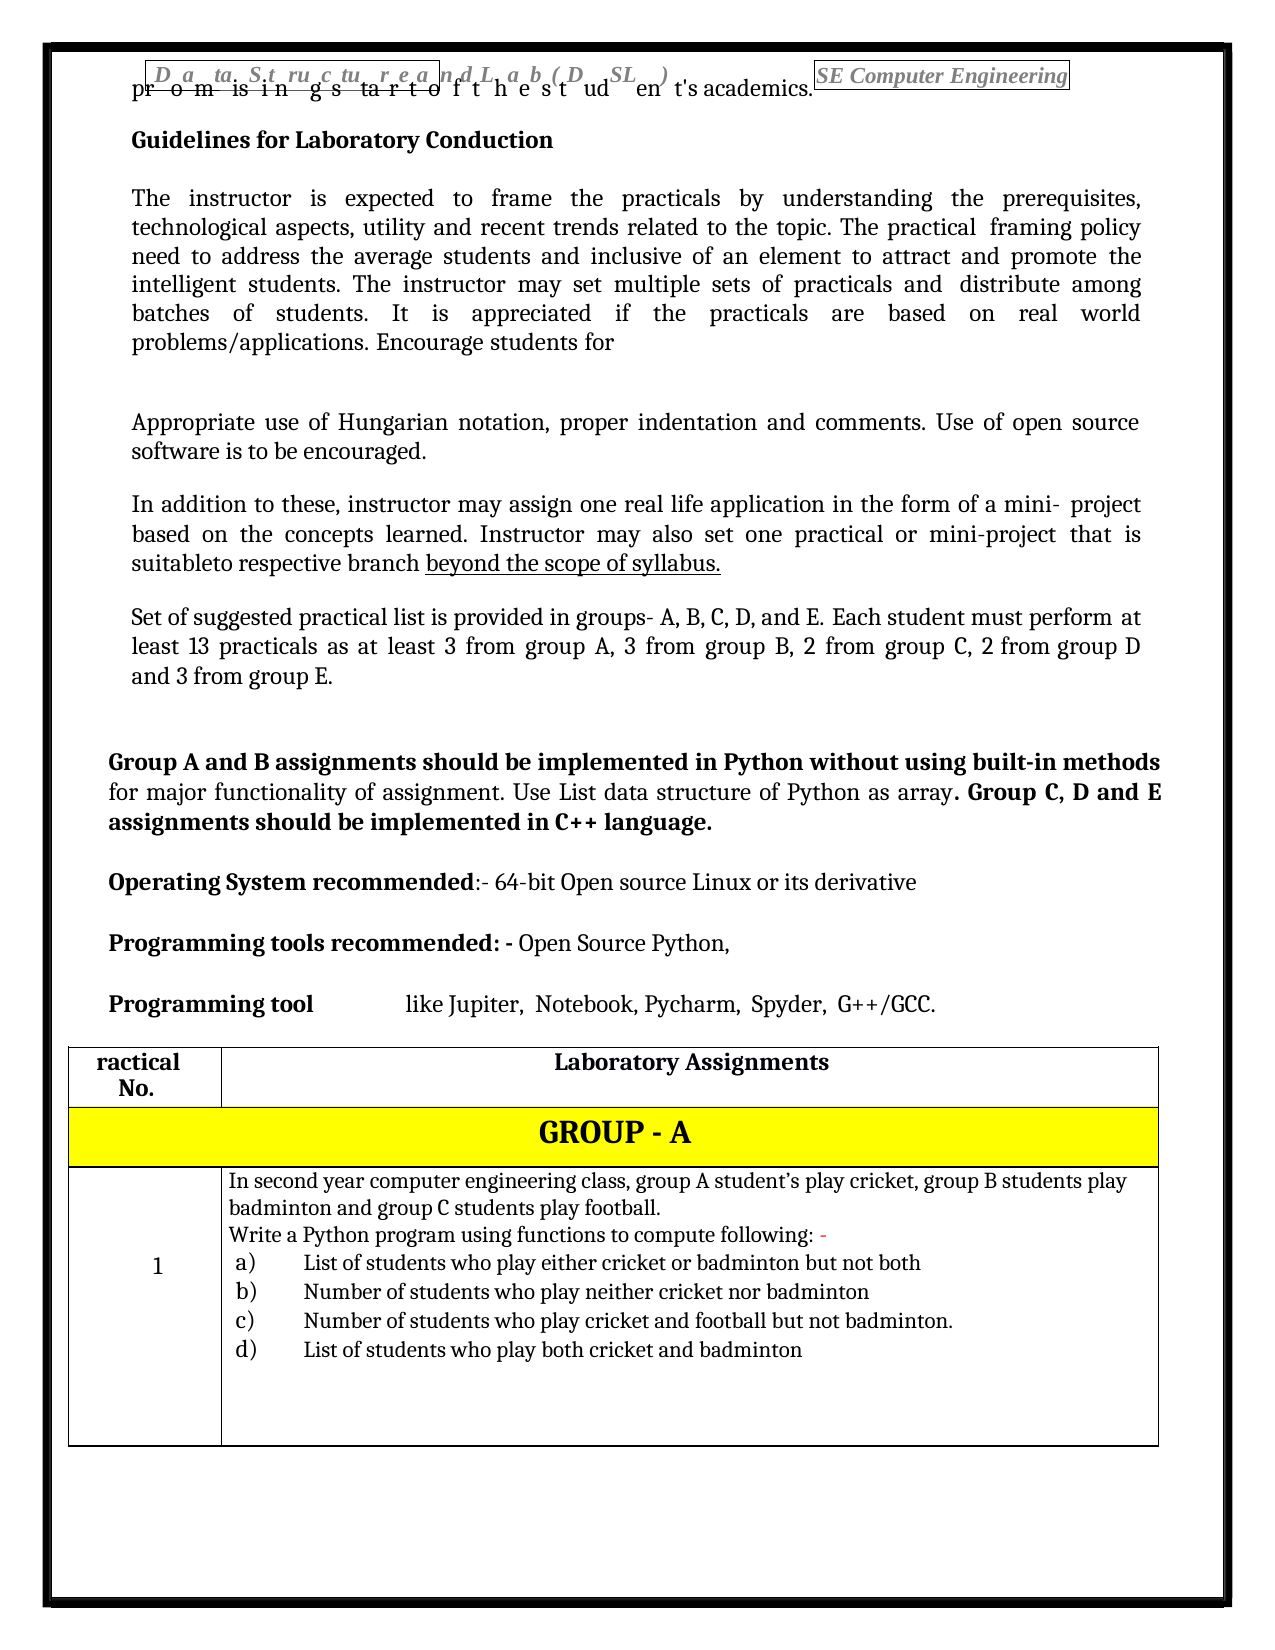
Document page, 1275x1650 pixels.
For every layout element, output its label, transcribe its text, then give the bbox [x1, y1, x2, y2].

subtitle Guidelines for Laboratory Conduction [131, 126, 1237, 155]
text In addition to these, instructor may assign one real life application in the form of a mini- project based on the concepts learned. Instructor may also set one practical or mini-project that is suitableto respective branch beyond the scope of syllabus. [131, 490, 1141, 578]
table_cell GROUP - A [69, 1108, 1158, 1166]
text Operating System recommended:- 64-bit Open source Linux or its derivative [108, 867, 1237, 896]
text Group A and B assignments should be implemented in Python without using built-in methods for major functionality of assignment. Use List data structure of Python as array. Group C, D and E assignments should be implemented in C++ language. [108, 748, 1161, 837]
text prDoamtaisSitnrugcstutarretaonfdtLhaebs(tDudSLen) t's academics. [131, 62, 1237, 102]
table_cell In second year computer engineering class, group A student’s play cricket, group B students play badminton and group C students play football. Write a Python program using functions to compute following: - List of students who play either cricket or badminton but not both Number of students who play neither cricket nor badminton Number of students who play cricket and football but not badminton. List of students who play both cricket and badminton [222, 1168, 1158, 1445]
text Appropriate use of Hungarian notation, proper indentation and comments. Use of open source software is to be encouraged. [131, 408, 1141, 466]
text The instructor is expected to frame the practicals by understanding the prerequisites, technological aspects, utility and recent trends related to the topic. The practical framing policy need to address the average students and inclusive of an element to attract and promote the intelligent students. The instructor may set multiple sets of practicals and distribute among batches of students. It is appreciated if the practicals are based on real world problems/applications. Encourage students for [131, 184, 1142, 357]
text Programming tool like Jupiter, Notebook, Pycharm, Spyder, G++/GCC. [108, 989, 1237, 1018]
picture [52, 43, 1222, 51]
text Set of suggested practical list is provided in groups- A, B, C, D, and E. Each student must perform at least 13 practicals as at least 3 from group A, 3 from group B, 2 from group C, 2 from group D and 3 from group E. [131, 602, 1141, 690]
table_header ractical No. [69, 1048, 221, 1106]
table_header Laboratory Assignments [222, 1048, 1158, 1106]
picture [52, 1598, 1222, 1607]
table_cell 1 [69, 1168, 221, 1445]
text Programming tools recommended: - Open Source Python, [108, 929, 1237, 957]
